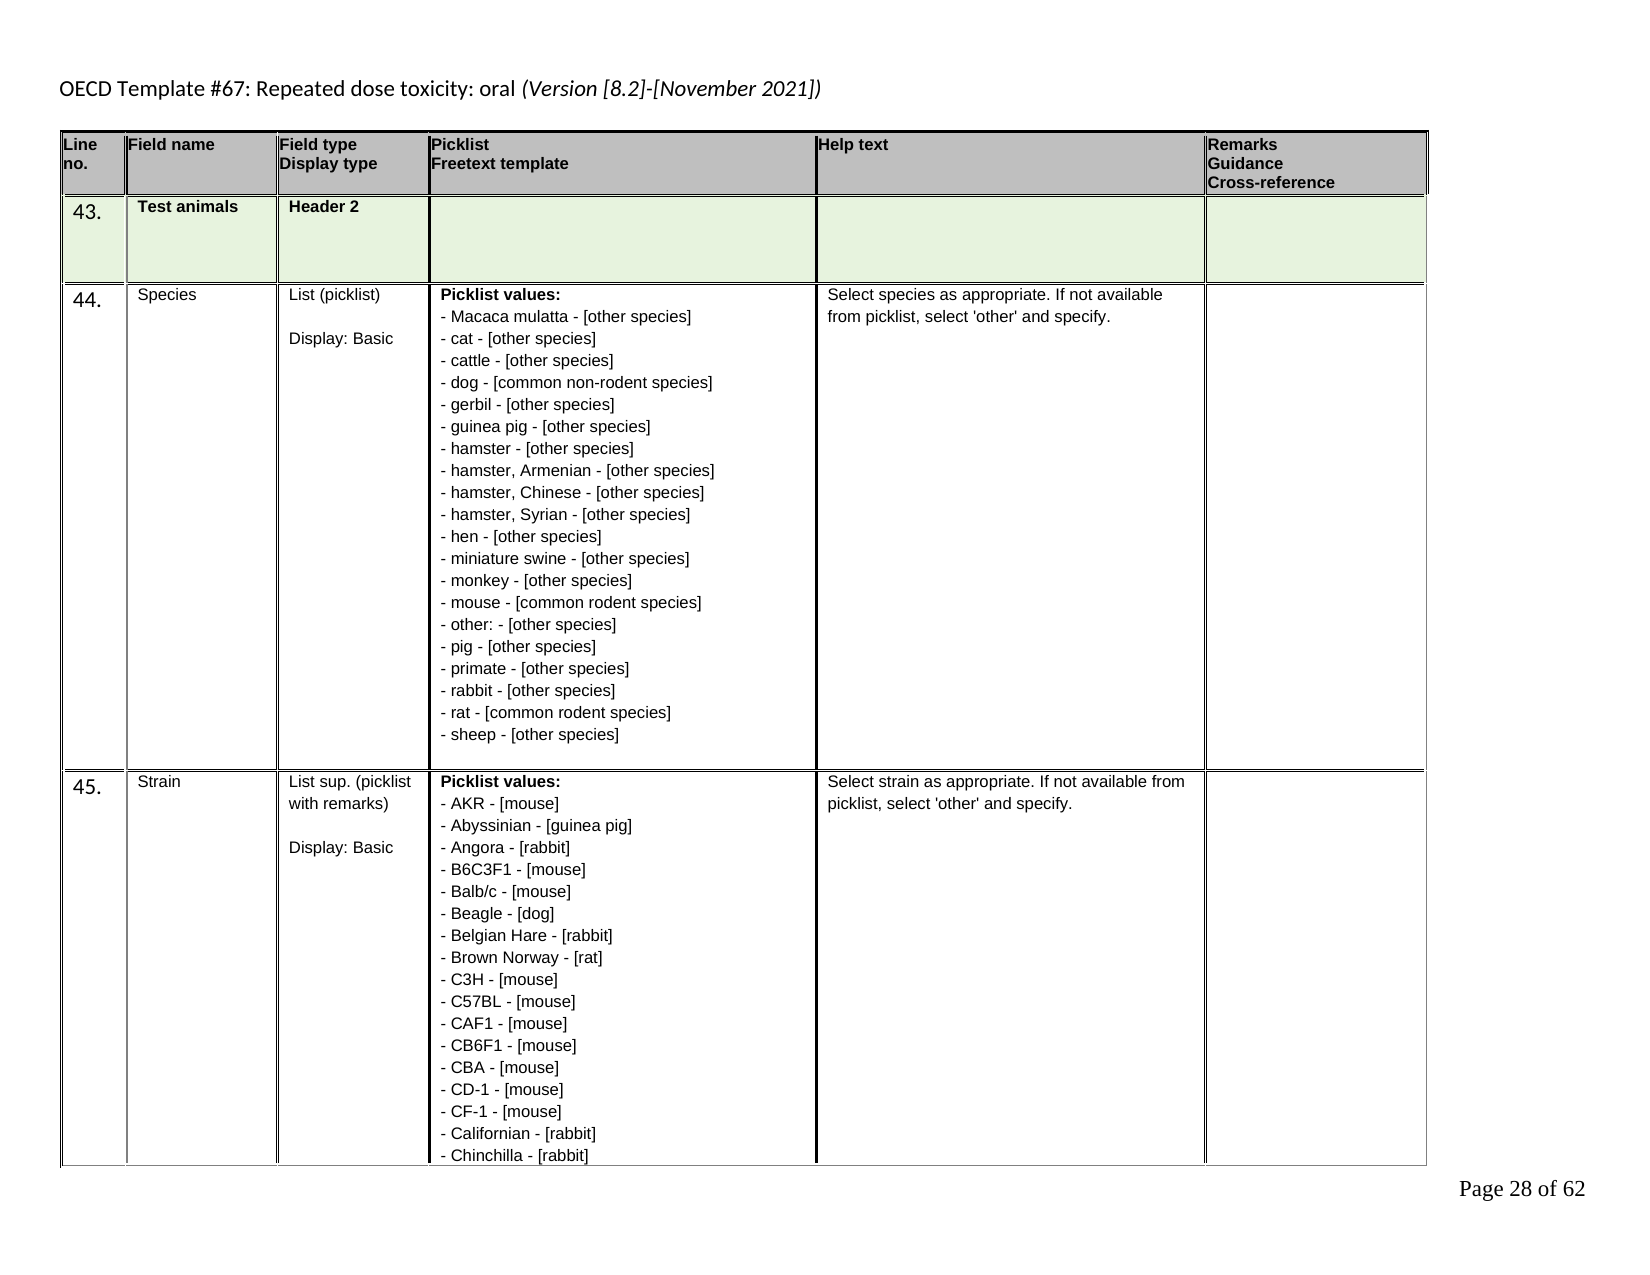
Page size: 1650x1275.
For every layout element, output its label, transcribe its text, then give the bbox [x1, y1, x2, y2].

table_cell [278, 772, 429, 1164]
table_cell Header 2 [279, 197, 428, 282]
table_header Help text [816, 133, 1206, 194]
table_header Line no. [63, 132, 126, 194]
table_cell Species [128, 285, 276, 768]
table_cell [1206, 282, 1427, 768]
table_header Picklist Freetext template [429, 133, 816, 194]
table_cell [429, 772, 816, 1164]
table_header Field name [126, 133, 277, 194]
table_cell [61, 282, 126, 768]
table_cell [61, 194, 126, 282]
table_header Remarks Guidance Cross-reference [1206, 133, 1426, 194]
table_cell Test animals [128, 197, 276, 282]
table_cell [1206, 194, 1427, 282]
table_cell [816, 772, 1206, 1164]
table_cell [63, 769, 126, 1164]
table_cell [1206, 769, 1426, 1164]
table_cell Select species as appropriate. If not available from picklist, select 'other' and specify. [818, 285, 1204, 768]
table_cell [818, 197, 1204, 282]
table_cell Picklist values: - Macaca mulatta - [other species] - cat - [other species] - cattle - [other species] - dog - [common non-rodent species] - gerbil - [other species] - guinea pig - [other species] - hamster - [other species] - hamster, Armenian - [other species] - hamster, Chinese - [other species] - hamster, Syrian - [other species] - hen - [other species] - miniature swine - [other species] - monkey - [other species] - mouse - [common rodent species] - other: - [other species] - pig - [other species] - primate - [other species] - rabbit - [other species] - rat - [common rodent species] - sheep - [other species] [431, 285, 815, 768]
table_cell Strain [126, 772, 277, 1164]
table_header Field type Display type [278, 132, 429, 194]
table_cell [431, 197, 815, 282]
table_cell List (picklist) Display: Basic [279, 285, 428, 768]
